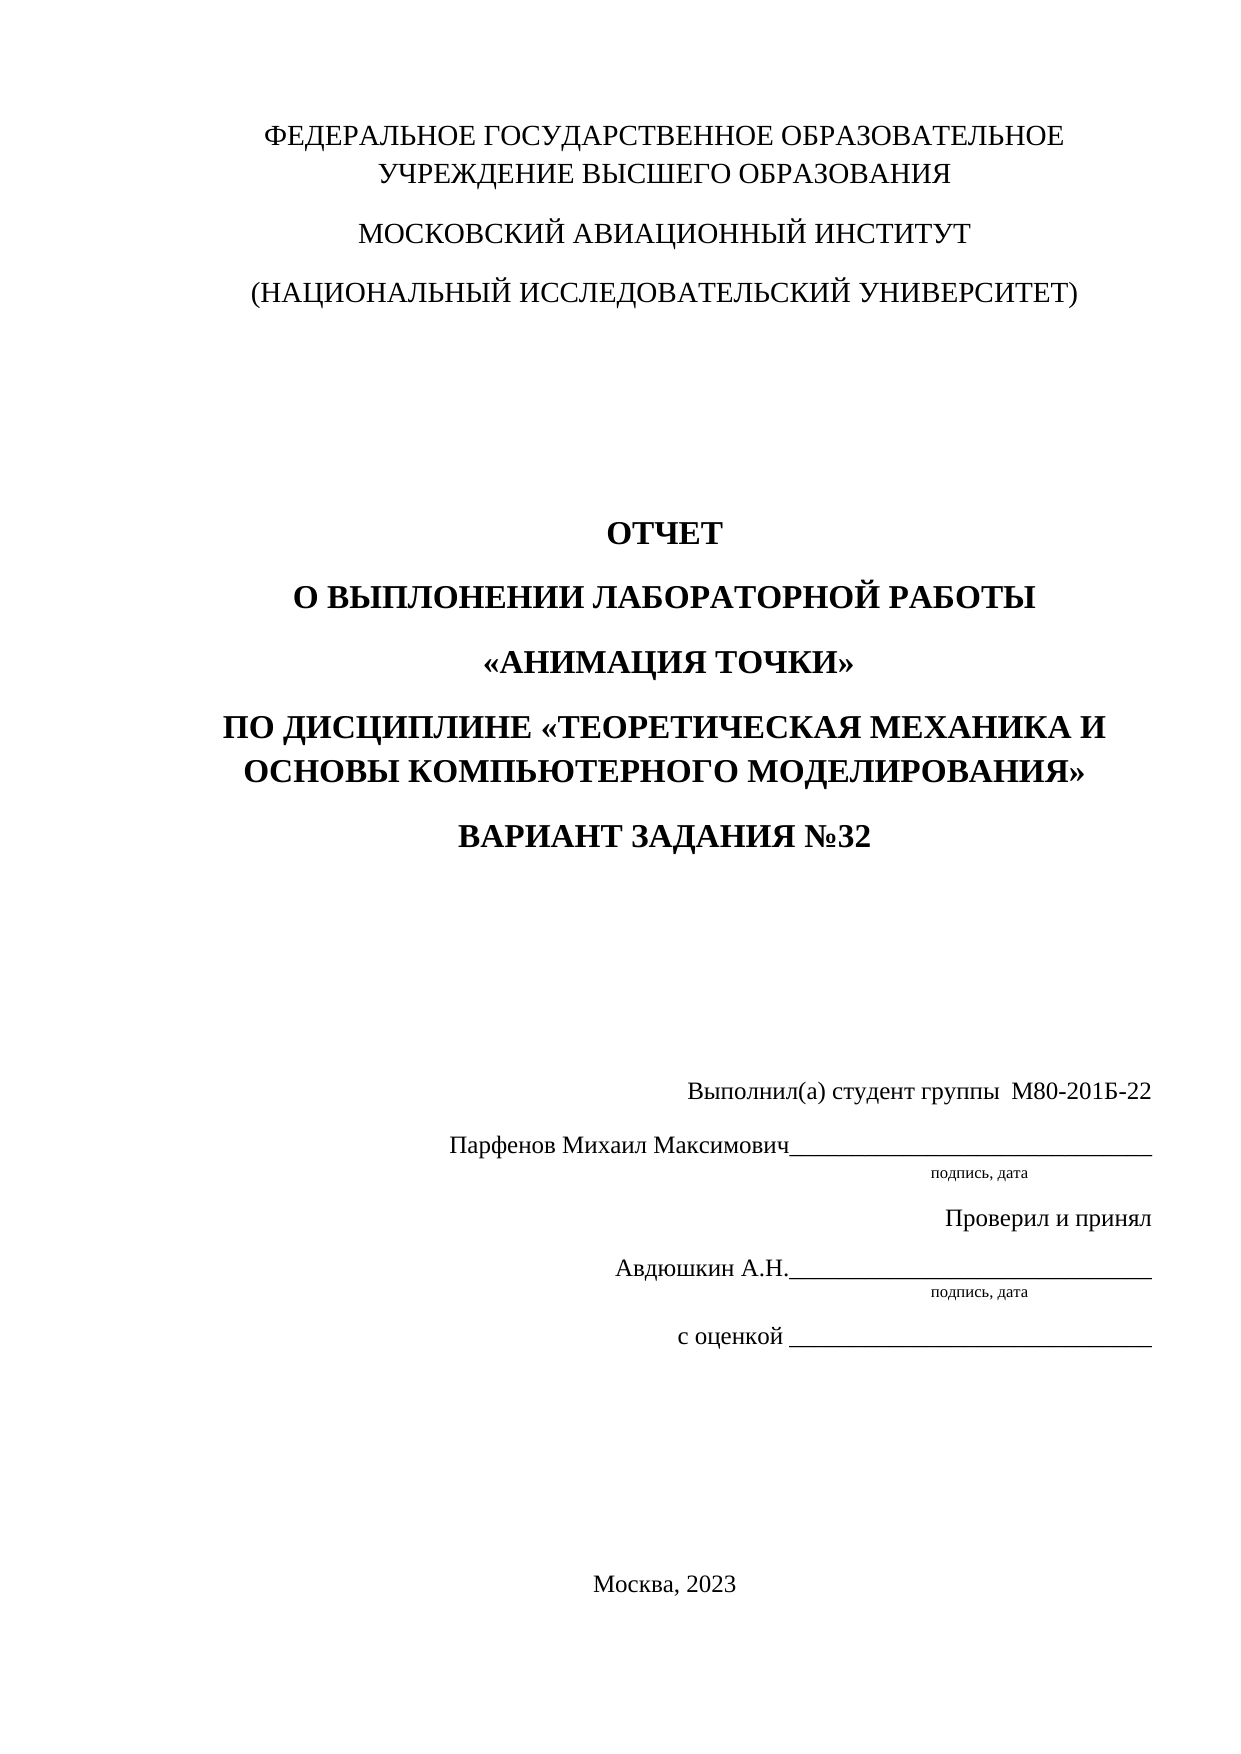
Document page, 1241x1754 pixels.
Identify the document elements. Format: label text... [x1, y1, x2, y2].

text «АНИМАЦИЯ ТОЧКИ» [177, 643, 1152, 681]
text подпись, дата [177, 1281, 1152, 1301]
text Авдюшкин А.Н._____________________________ [177, 1253, 1152, 1281]
text Выполнил(а) студент группы М80-201Б-22 [177, 1076, 1152, 1105]
text Парфенов Михаил Максимович_____________________________ [177, 1130, 1152, 1159]
text с оценкой _____________________________ [177, 1321, 1152, 1350]
text ВАРИАНТ ЗАДАНИЯ №32 [177, 817, 1152, 855]
text Проверил и принял [177, 1203, 1152, 1232]
text О ВЫПЛОНЕНИИ ЛАБОРАТОРНОЙ РАБОТЫ [177, 578, 1152, 616]
text ПО ДИСЦИПЛИНЕ «ТЕОРЕТИЧЕСКАЯ МЕХАНИКА И ОСНОВЫ КОМПЬЮТЕРНОГО МОДЕЛИРОВАНИЯ» [177, 708, 1152, 790]
text МОСКОВСКИЙ АВИАЦИОННЫЙ ИНСТИТУТ [177, 216, 1152, 249]
text Москва, 2023 [177, 1569, 1152, 1598]
text подпись, дата [177, 1163, 1152, 1182]
text (НАЦИОНАЛЬНЫЙ ИССЛЕДОВАТЕЛЬСКИЙ УНИВЕРСИТЕТ) [177, 275, 1152, 309]
text ОТЧЕТ [177, 513, 1152, 551]
text ФЕДЕРАЛЬНОЕ ГОСУДАРСТВЕННОЕ ОБРАЗОВАТЕЛЬНОЕ УЧРЕЖДЕНИЕ ВЫСШЕГО ОБРАЗОВАНИЯ [177, 118, 1152, 190]
